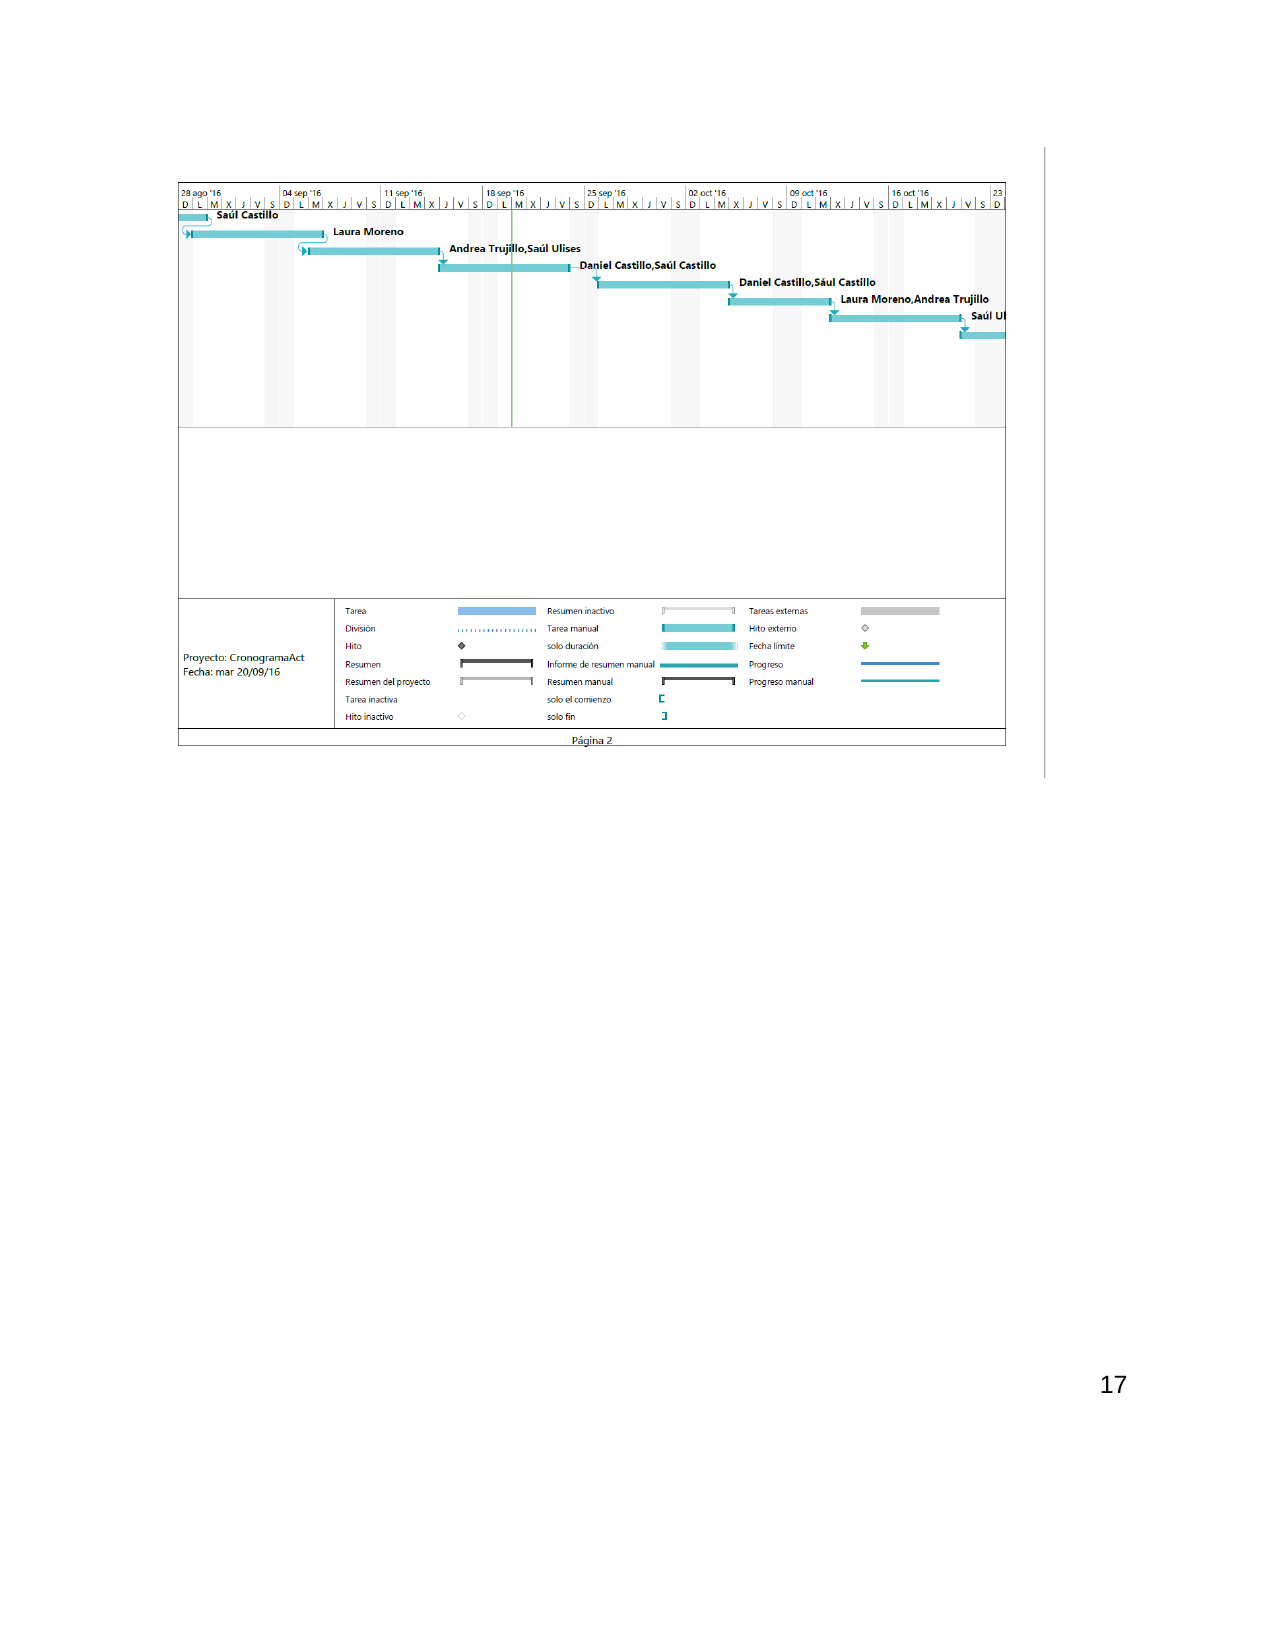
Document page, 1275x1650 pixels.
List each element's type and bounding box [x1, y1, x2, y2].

picture [147, 147, 1046, 778]
